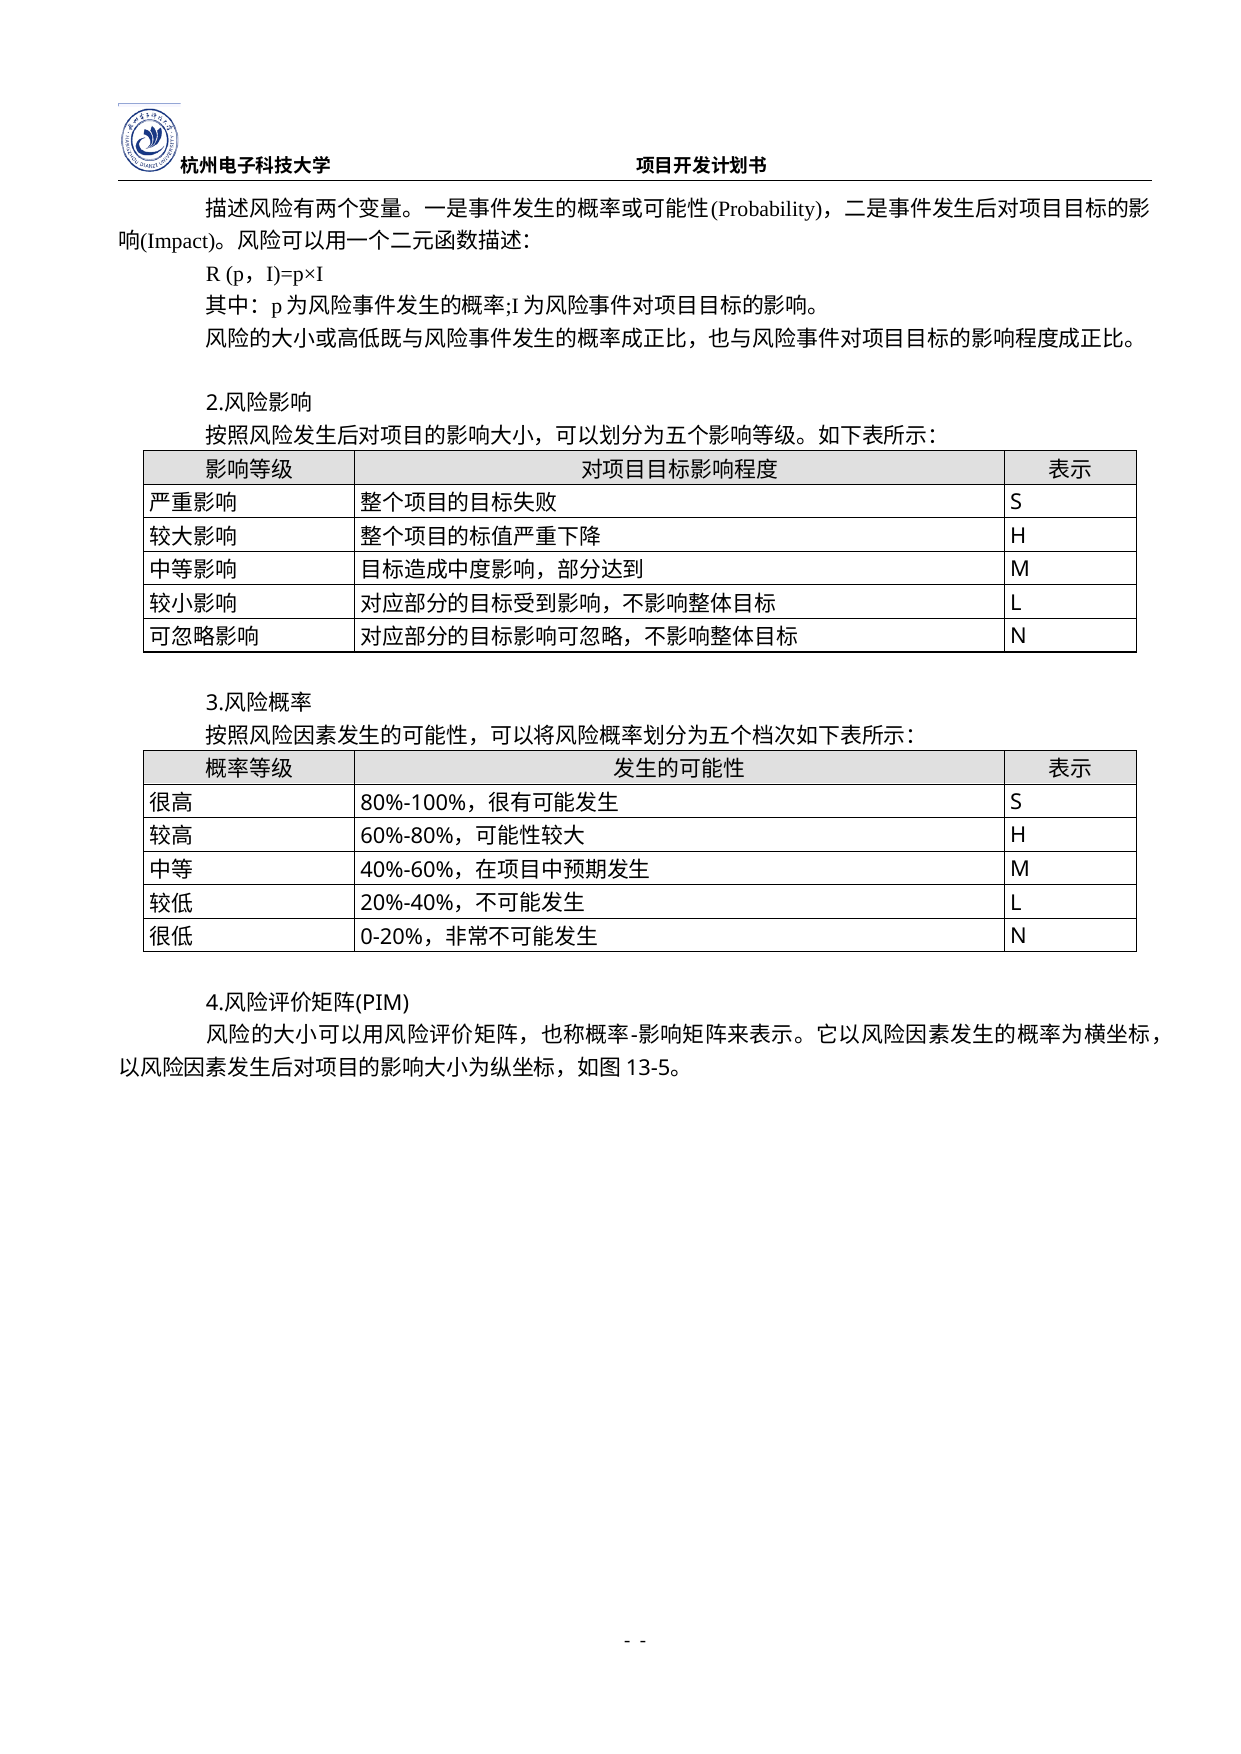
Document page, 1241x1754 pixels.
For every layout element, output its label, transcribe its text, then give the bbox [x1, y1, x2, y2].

table_cell 40%-60%，在项目中预期发生 [355, 852, 1004, 884]
table_cell 较小影响 [144, 585, 354, 618]
table_cell 很高 [144, 785, 354, 817]
table_cell S [1005, 485, 1136, 517]
text 风险的大小或高低既与风险事件发生的概率成正比，也与风险事件对项目目标的影响程度成正比。 [118, 320, 1152, 353]
table_header 概率等级 [144, 751, 354, 783]
table_cell L [1005, 885, 1136, 918]
table_cell 80%-100%，很有可能发生 [355, 785, 1004, 817]
table_cell 对应部分的目标受到影响，不影响整体目标 [355, 585, 1004, 618]
table_header 影响等级 [144, 451, 354, 484]
text 描述风险有两个变量。一是事件发生的概率或可能性(Probability)，二是事件发生后对项目目标的影响(Impact)。风险可以用一个二元函数描述： [118, 190, 1152, 255]
table_cell 20%-40%，不可能发生 [355, 885, 1004, 918]
table_cell H [1005, 818, 1136, 851]
table_cell N [1005, 919, 1136, 951]
text 按照风险因素发生的可能性，可以将风险概率划分为五个档次如下表所示： [118, 717, 1152, 750]
table_cell 较低 [144, 885, 354, 918]
table_cell 对应部分的目标影响可忽略，不影响整体目标 [355, 619, 1004, 651]
table_cell 60%-80%，可能性较大 [355, 818, 1004, 851]
text 其中：p为风险事件发生的概率;I为风险事件对项目目标的影响。 [118, 288, 1152, 320]
table_cell 0-20%，非常不可能发生 [355, 919, 1004, 951]
table_cell 较高 [144, 818, 354, 851]
table_cell 中等影响 [144, 552, 354, 584]
table_cell 目标造成中度影响，部分达到 [355, 552, 1004, 584]
table_cell M [1005, 552, 1136, 584]
table_cell S [1005, 785, 1136, 817]
table_cell 可忽略影响 [144, 619, 354, 651]
table_cell 中等 [144, 852, 354, 884]
text R (p，I)=p×I [118, 255, 1152, 288]
table_header 发生的可能性 [355, 751, 1004, 783]
text 按照风险发生后对项目的影响大小，可以划分为五个影响等级。如下表所示： [118, 418, 1152, 450]
text 3.风险概率 [118, 685, 1152, 717]
table_cell M [1005, 852, 1136, 884]
table_header 表示 [1005, 751, 1136, 783]
table_cell 严重影响 [144, 485, 354, 517]
text 2.风险影响 [118, 385, 1152, 418]
table_cell 整个项目的目标失败 [355, 485, 1004, 517]
table_cell 很低 [144, 919, 354, 951]
table_cell N [1005, 619, 1136, 651]
text 风险的大小可以用风险评价矩阵，也称概率-影响矩阵来表示。它以风险因素发生的概率为横坐标，以风险因素发生后对项目的影响大小为纵坐标，如图13-5。 [118, 1017, 1152, 1082]
picture [118, 103, 181, 172]
table_header 对项目目标影响程度 [355, 451, 1004, 484]
text 4.风险评价矩阵(PIM) [118, 985, 1152, 1017]
table_cell 较大影响 [144, 518, 354, 551]
table_cell 整个项目的标值严重下降 [355, 518, 1004, 551]
table_header 表示 [1005, 451, 1136, 484]
table_cell H [1005, 518, 1136, 551]
table_cell L [1005, 585, 1136, 618]
